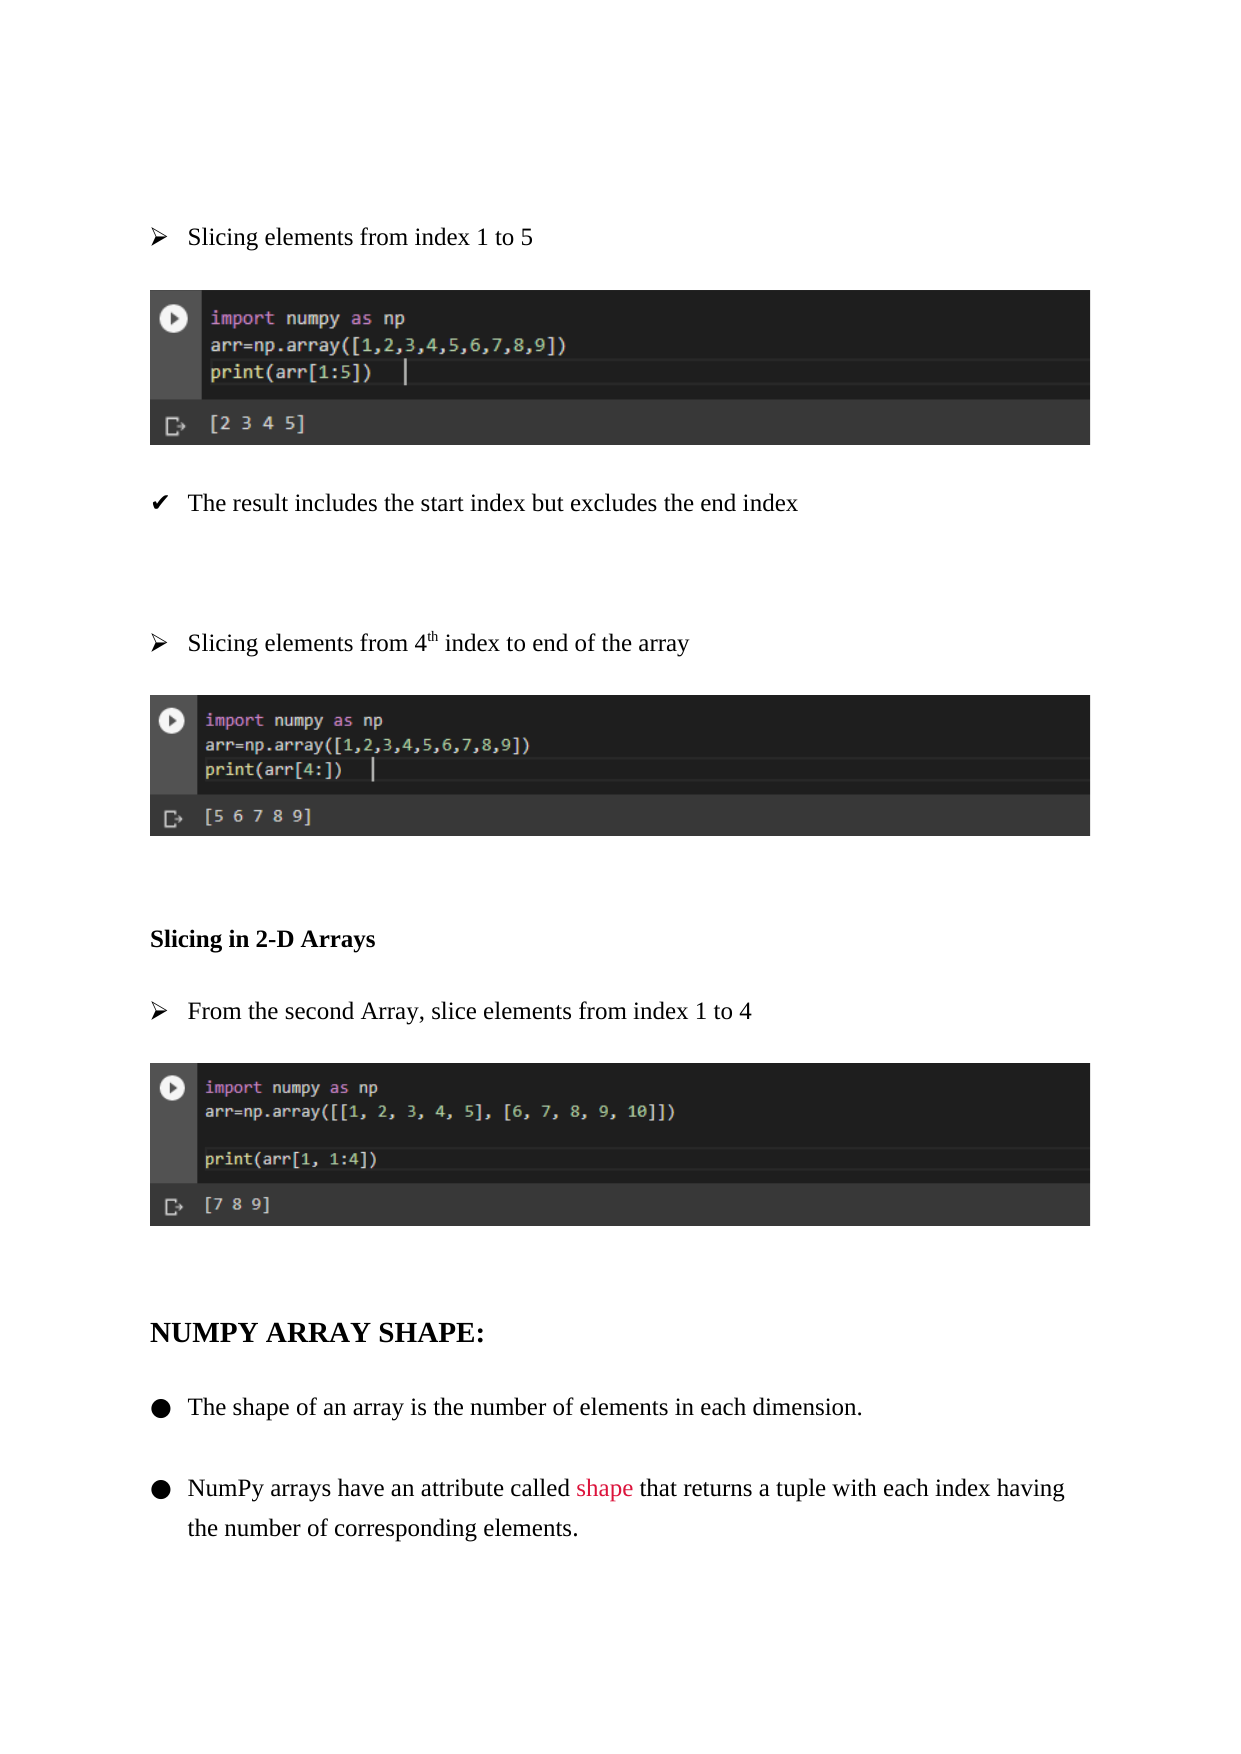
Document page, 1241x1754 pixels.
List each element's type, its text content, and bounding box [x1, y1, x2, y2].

text Slicing in 2-D Arrays [150, 924, 1090, 953]
list The shape of an array is the number of elements in each dimension. [187, 1378, 1090, 1429]
list Slicing elements from 4th index to end of the array [150, 614, 1090, 666]
list The result includes the start index but excludes the end index [150, 474, 1090, 526]
picture [150, 290, 1091, 445]
picture [150, 1063, 1091, 1226]
list Slicing elements from index 1 to 5 [150, 209, 1090, 260]
text NUMPY ARRAY SHAPE: [150, 1315, 1090, 1348]
list NumPy arrays have an attribute called shape that returns a tuple with each index having the number of corresponding elements. [150, 1459, 1090, 1543]
list From the second Array, slice elements from index 1 to 4 [150, 983, 1090, 1034]
picture [150, 695, 1091, 836]
